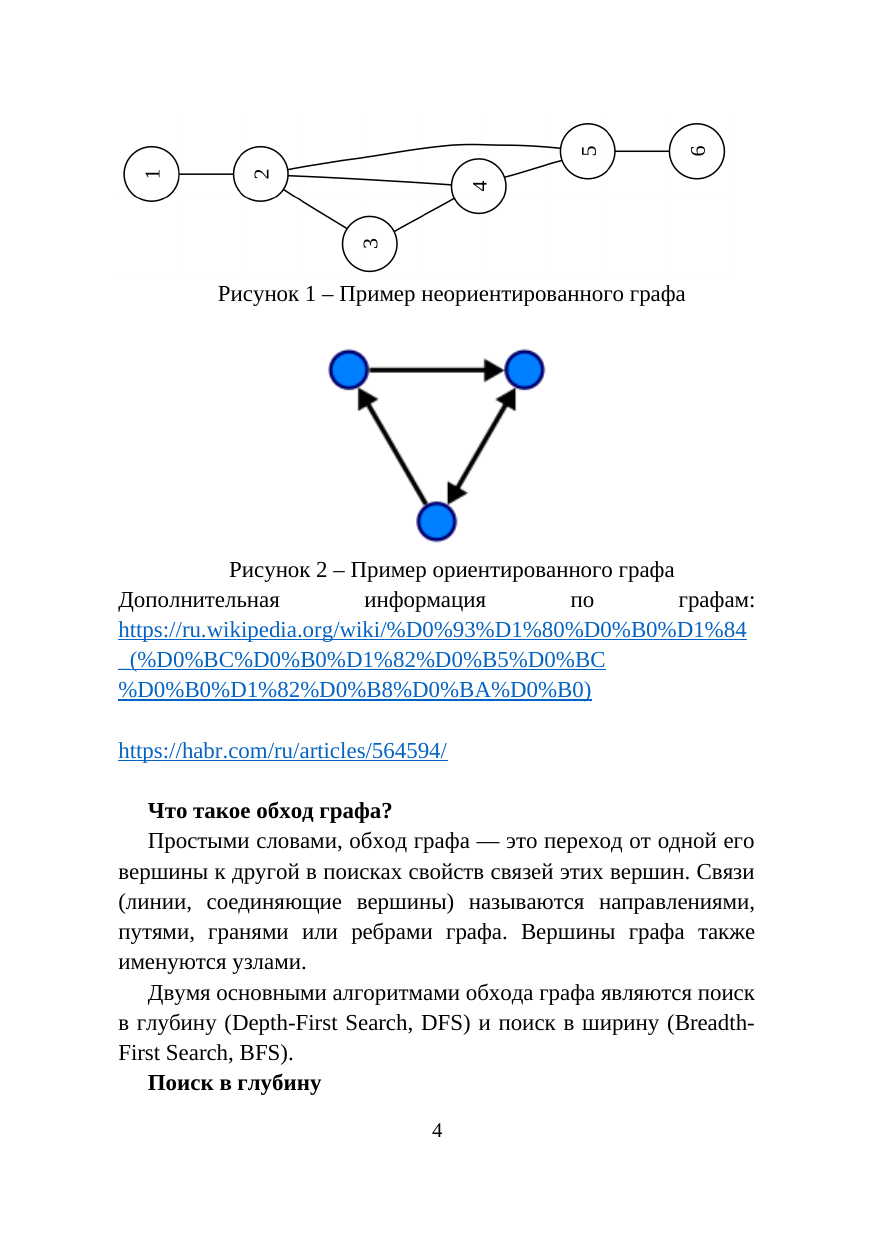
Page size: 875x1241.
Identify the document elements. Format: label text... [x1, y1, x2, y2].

text Двумя основными алгоритмами обхода графа являются поиск в глубину (Depth-First Search, DFS) и поиск в ширину (Breadth-First Search, BFS). [118, 978, 756, 1065]
text Рисунок 1 – Пример неориентированного графа [118, 280, 756, 306]
text Что такое обход графа? [118, 797, 756, 824]
text Поиск в глубину [118, 1069, 756, 1096]
picture [319, 340, 555, 552]
text https://habr.com/ru/articles/564594/ [118, 737, 756, 763]
text Дополнительная информация по графам: https://ru.wikipedia.org/wiki/%D0%93%D1%80%D0%B0%D1%84_(%D0%BC%D0%B0%D1%82%D0%B5%D0%BC%D0%B0%D1%82%D0%B8%D0%BA%D0%B0) [118, 586, 756, 703]
text Рисунок 2 – Пример ориентированного графа [118, 556, 756, 582]
picture [118, 118, 730, 277]
text Простыми словами, обход графа — это переход от одной его вершины к другой в поисках свойств связей этих вершин. Связи (линии, соединяющие вершины) называются направлениями, путями, гранями или ребрами графа. Вершины графа также именуются узлами. [118, 827, 756, 975]
